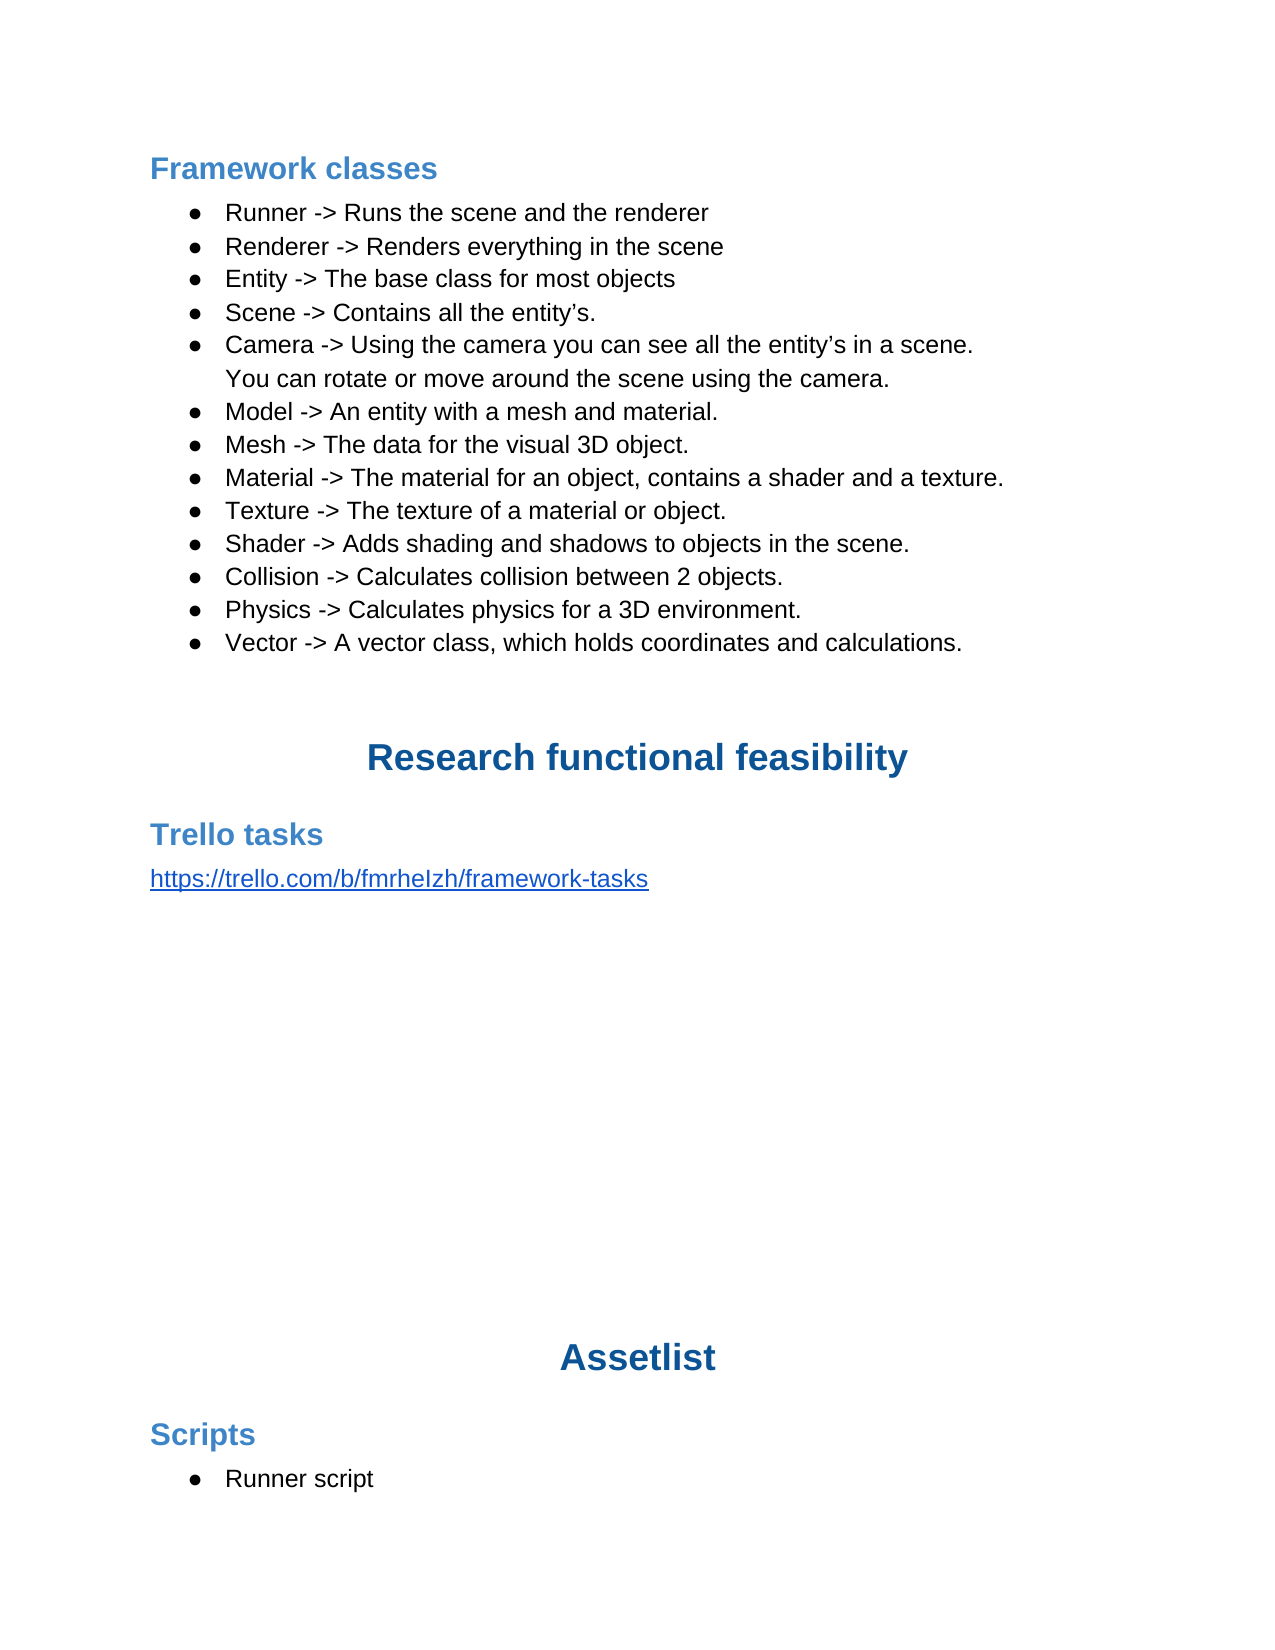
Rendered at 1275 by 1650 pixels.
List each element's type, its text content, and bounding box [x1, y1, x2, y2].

list Camera -> Using the camera you can see all the entity’s in a scene. You can rotate or move around the scene using the camera. [187, 331, 1125, 392]
list Texture -> The texture of a material or object. [187, 496, 1125, 524]
list Renderer -> Renders everything in the scene [187, 231, 1125, 260]
subtitle Scripts [150, 1416, 1125, 1452]
list Runner -> Runs the scene and the renderer [187, 198, 1125, 227]
list Shader -> Adds shading and shadows to objects in the scene. [187, 529, 1125, 557]
list Vector -> A vector class, which holds coordinates and calculations. [187, 628, 1125, 656]
subtitle Framework classes [150, 150, 1125, 186]
subtitle Trello tasks [150, 816, 1125, 852]
list Scene -> Contains all the entity’s. [187, 297, 1125, 326]
text https://trello.com/b/fmrheIzh/framework-tasks [150, 864, 1125, 893]
list Physics -> Calculates physics for a 3D environment. [187, 595, 1125, 623]
list Runner script [187, 1464, 1125, 1493]
subtitle Research functional feasibility [150, 735, 1125, 778]
subtitle Assetlist [150, 1335, 1125, 1378]
list Material -> The material for an object, contains a shader and a texture. [187, 463, 1125, 491]
list Mesh -> The data for the visual 3D object. [187, 429, 1125, 458]
list Entity -> The base class for most objects [187, 264, 1125, 293]
list Model -> An entity with a mesh and material. [187, 397, 1125, 425]
list Collision -> Calculates collision between 2 objects. [187, 562, 1125, 590]
